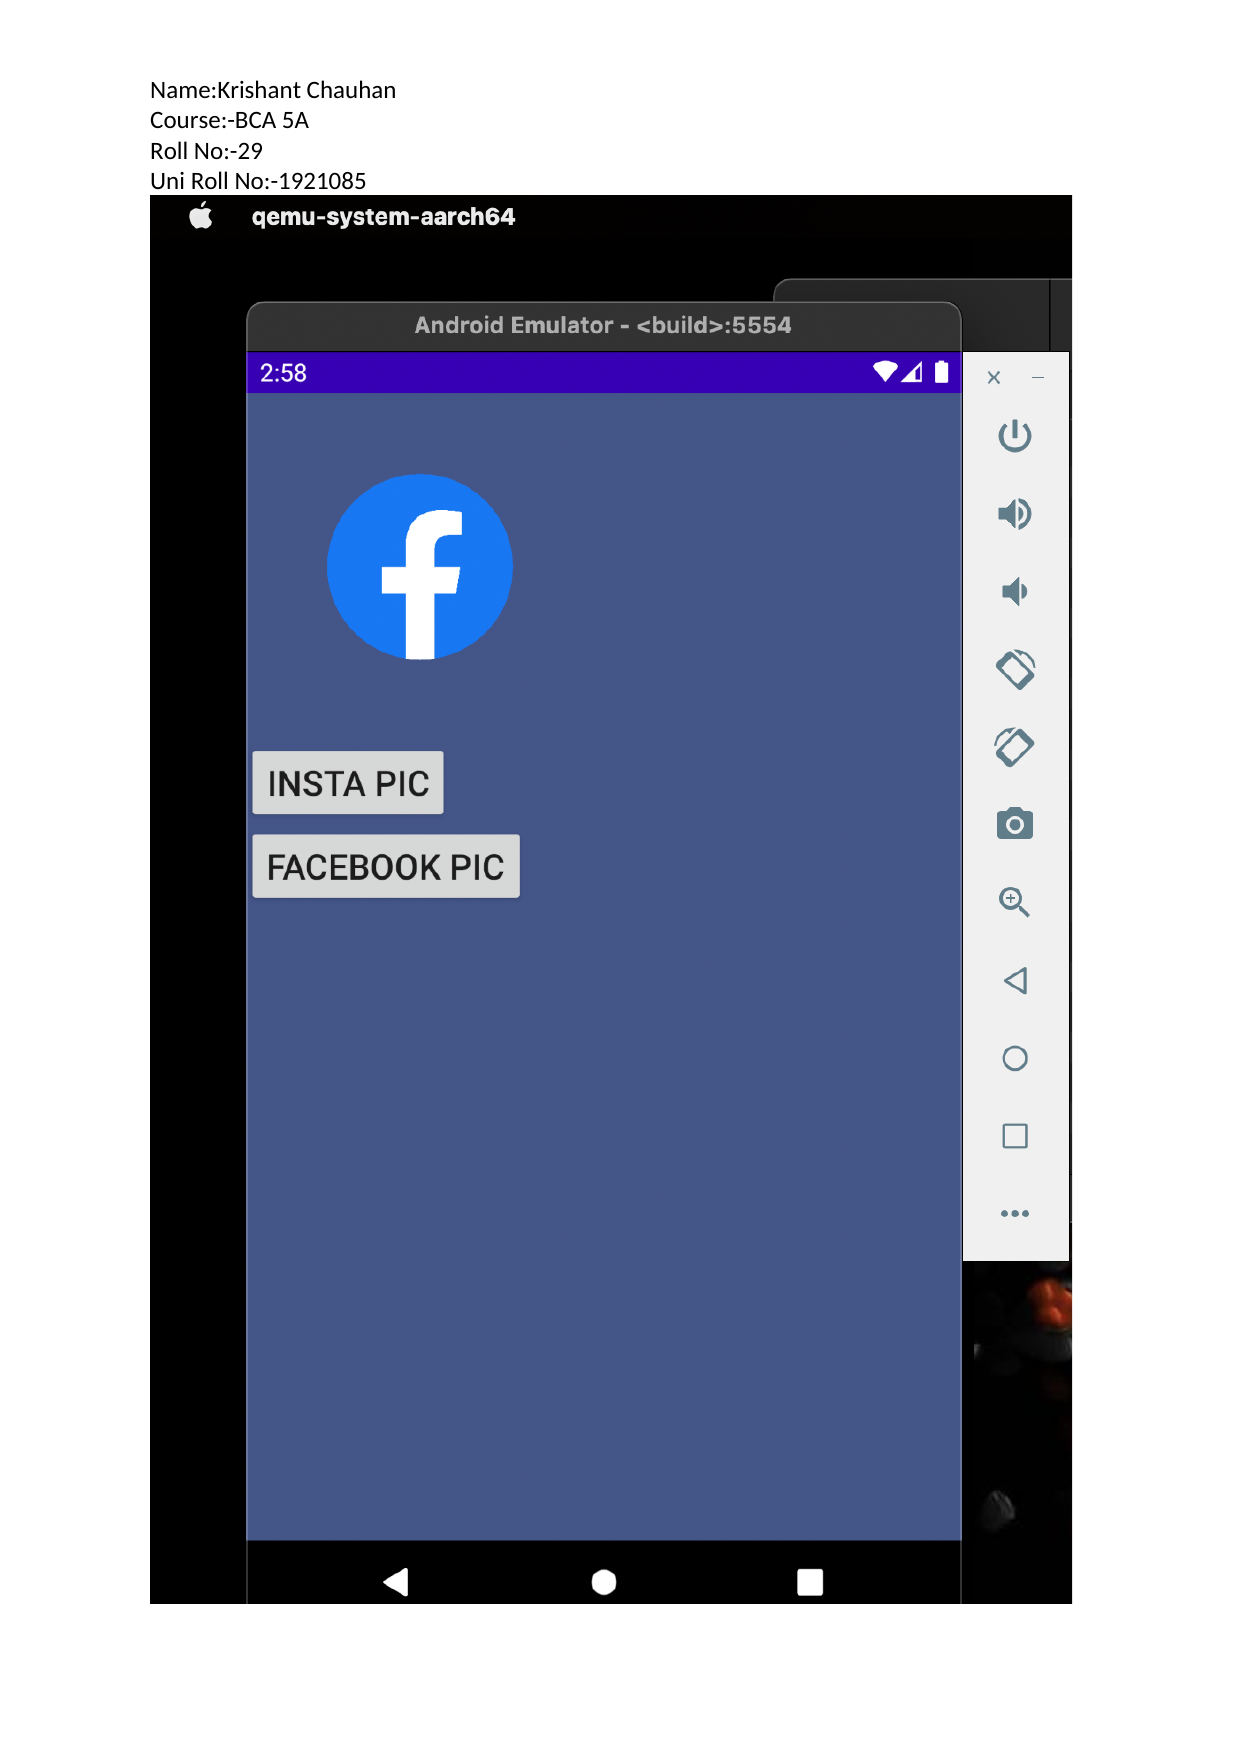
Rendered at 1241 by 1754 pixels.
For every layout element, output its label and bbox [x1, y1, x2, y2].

picture [150, 195, 1073, 1604]
